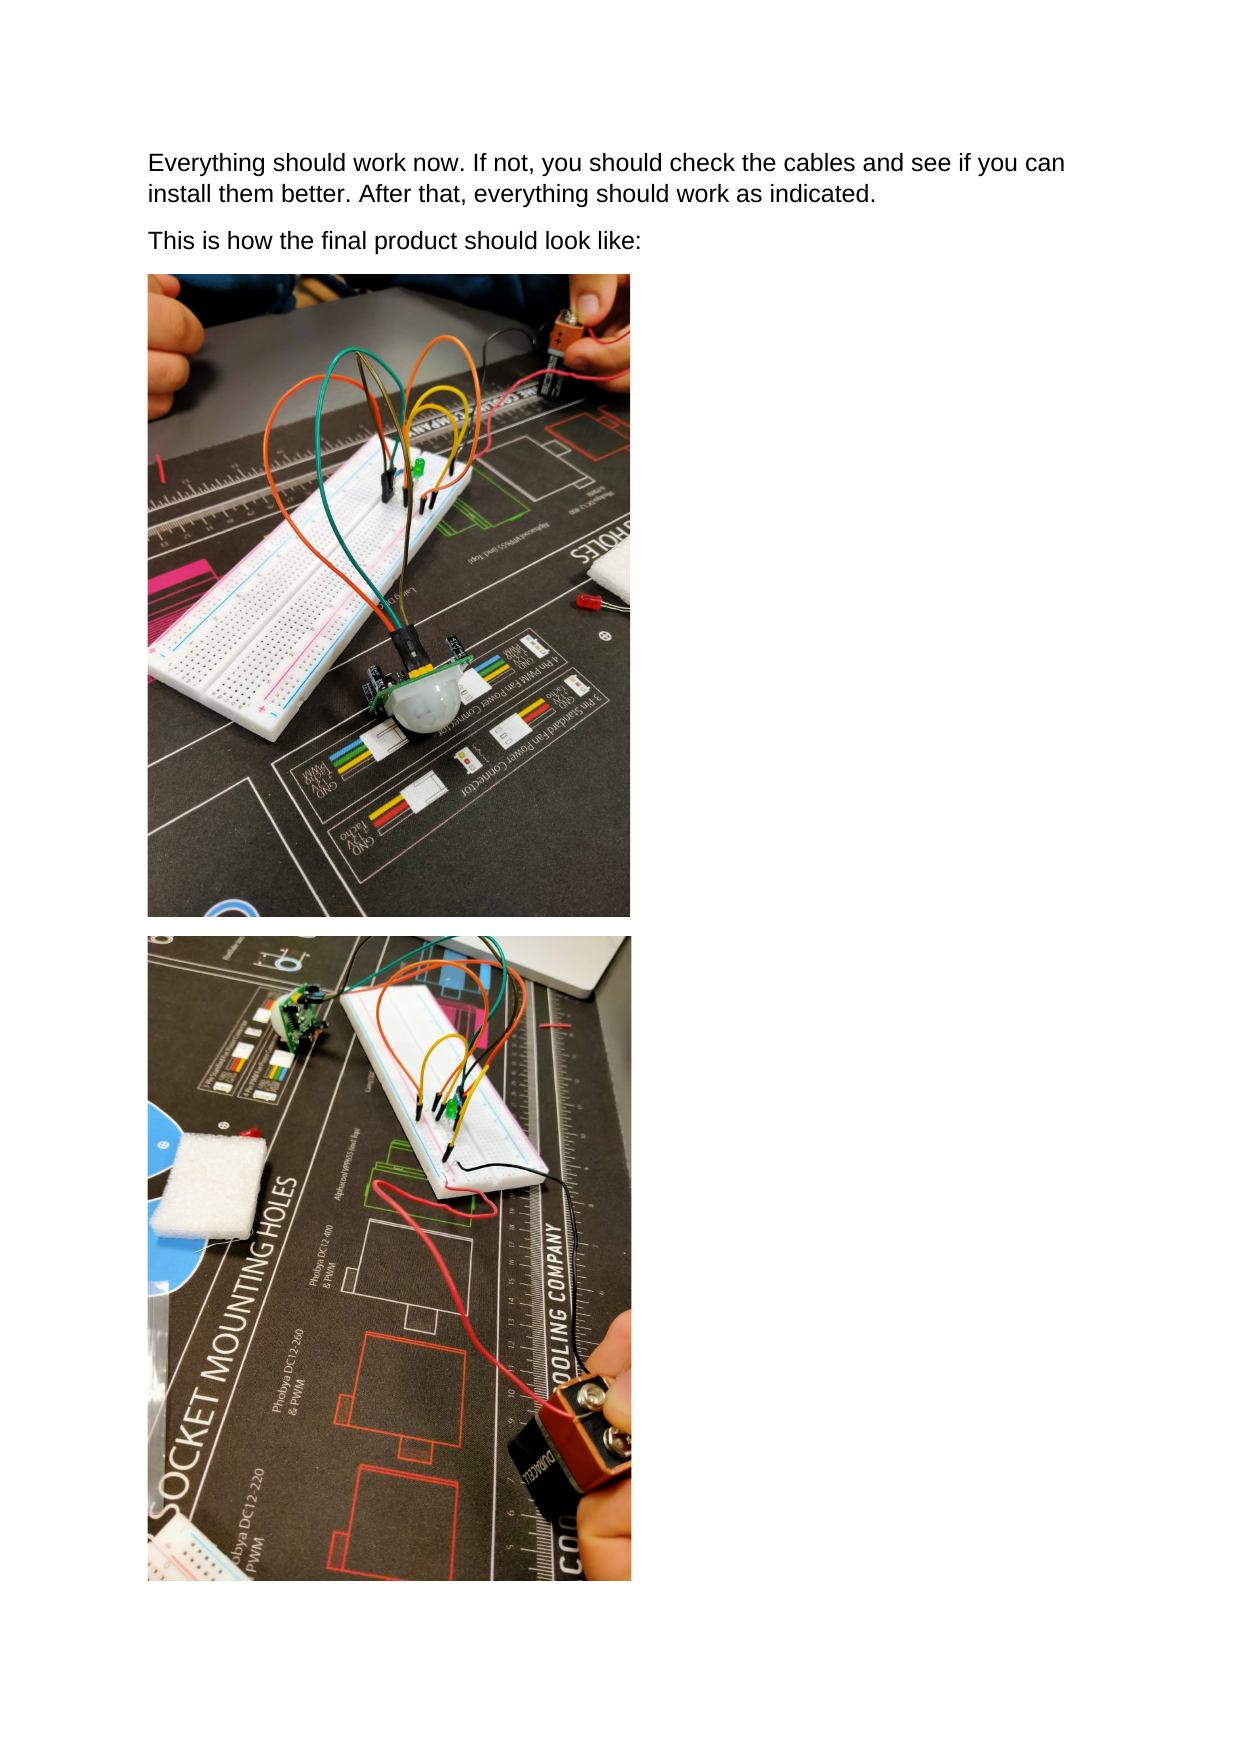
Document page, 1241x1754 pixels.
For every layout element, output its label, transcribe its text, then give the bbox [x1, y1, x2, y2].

text This is how the final product should look like: [148, 226, 1093, 255]
picture [147, 936, 632, 1581]
text Everything should work now. If not, you should check the cables and see if you can install them better. After that, everything should work as indicated. [148, 148, 1093, 207]
picture [147, 274, 630, 917]
